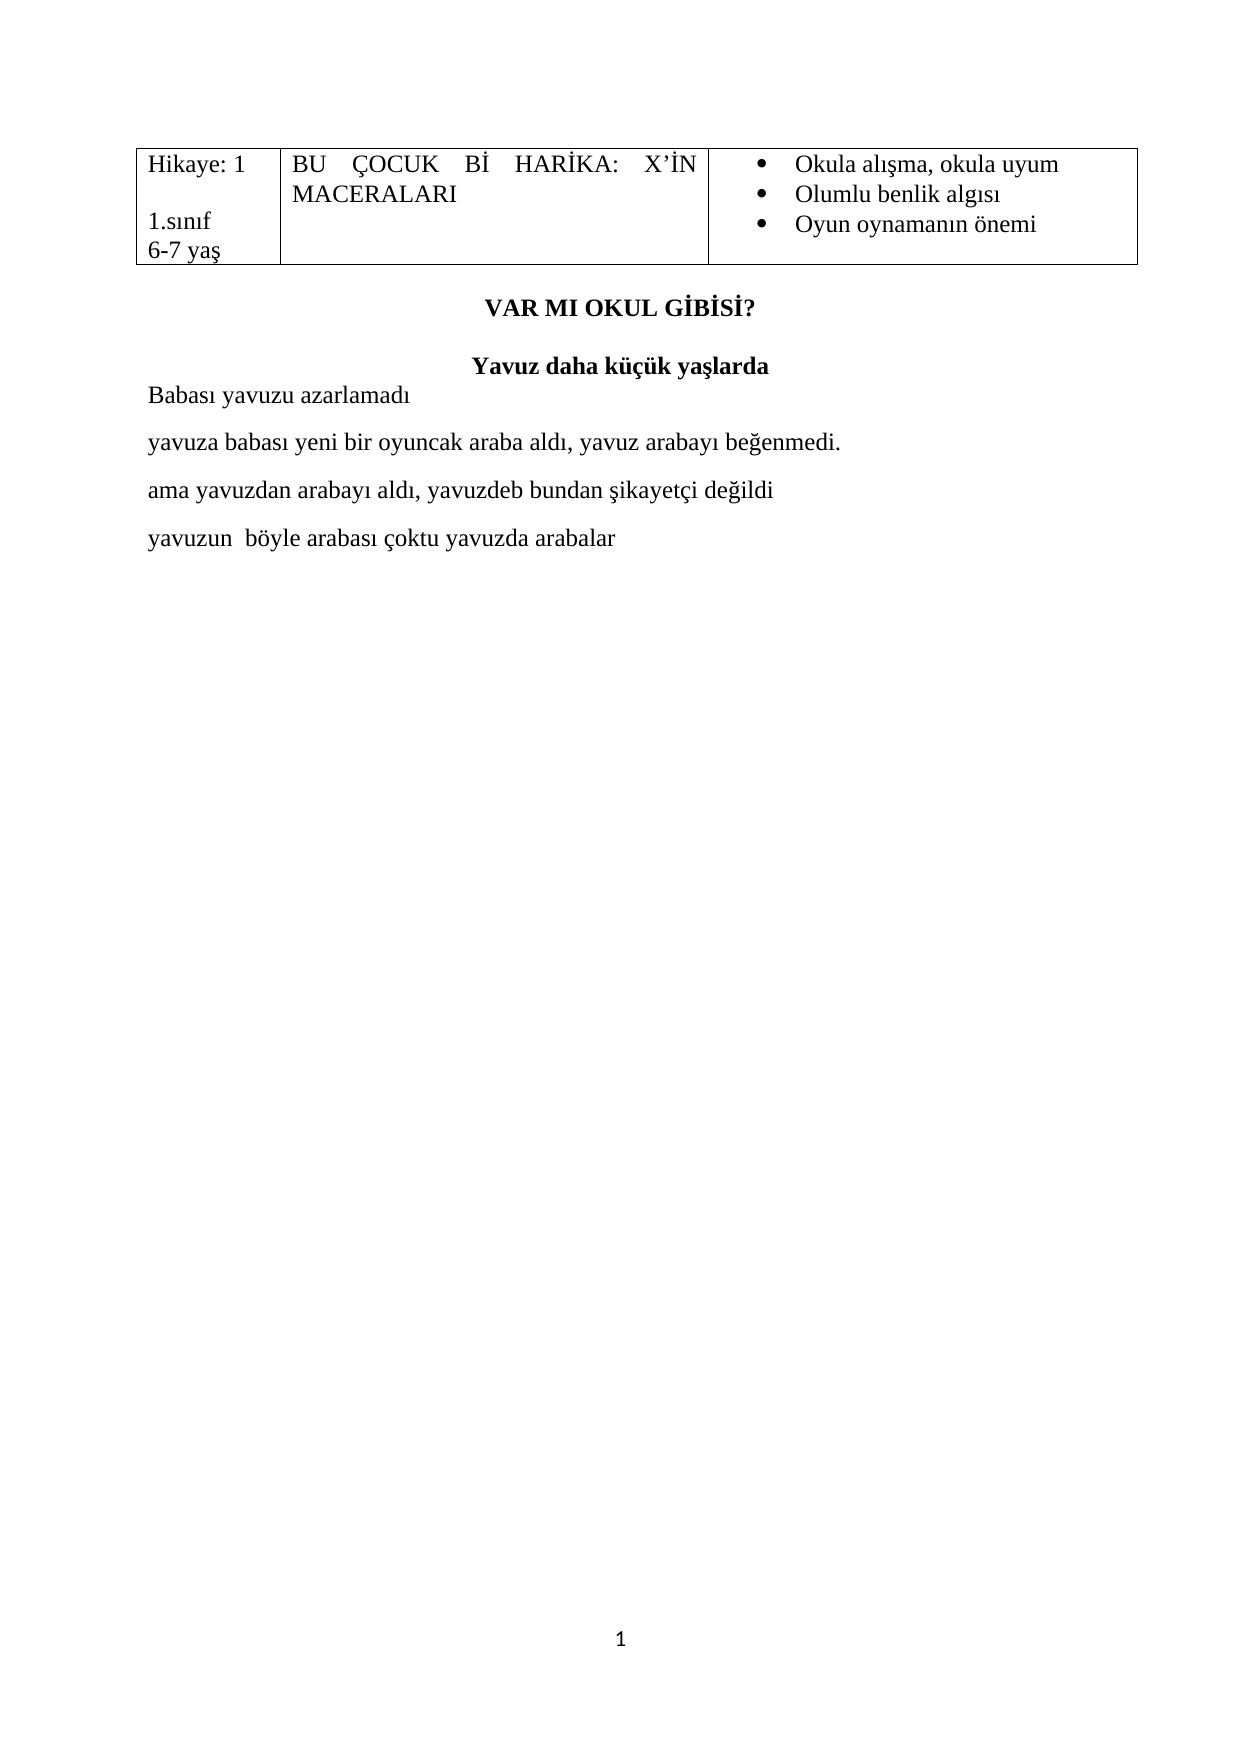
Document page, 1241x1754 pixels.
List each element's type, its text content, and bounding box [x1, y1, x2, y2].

text Babası yavuzu azarlamadı [148, 380, 1093, 408]
text yavuza babası yeni bir oyuncak araba aldı, yavuz arabayı beğenmedi. [148, 427, 1093, 456]
table_header Hikaye: 1 1.sınıf 6-7 yaş [137, 149, 280, 264]
text yavuzun böyle arabası çoktu yavuzda arabalar [148, 523, 1093, 552]
text ama yavuzdan arabayı aldı, yavuzdeb bundan şikayetçi değildi [148, 475, 1093, 504]
text Yavuz daha küçük yaşlarda [148, 351, 1093, 380]
text VAR MI OKUL GİBİSİ? [148, 293, 1093, 322]
table_header BU ÇOCUK Bİ HARİKA: X’İN MACERALARI [281, 149, 708, 264]
table_header Okula alışma, okula uyum Olumlu benlik algısı Oyun oynamanın önemi [709, 149, 1137, 264]
